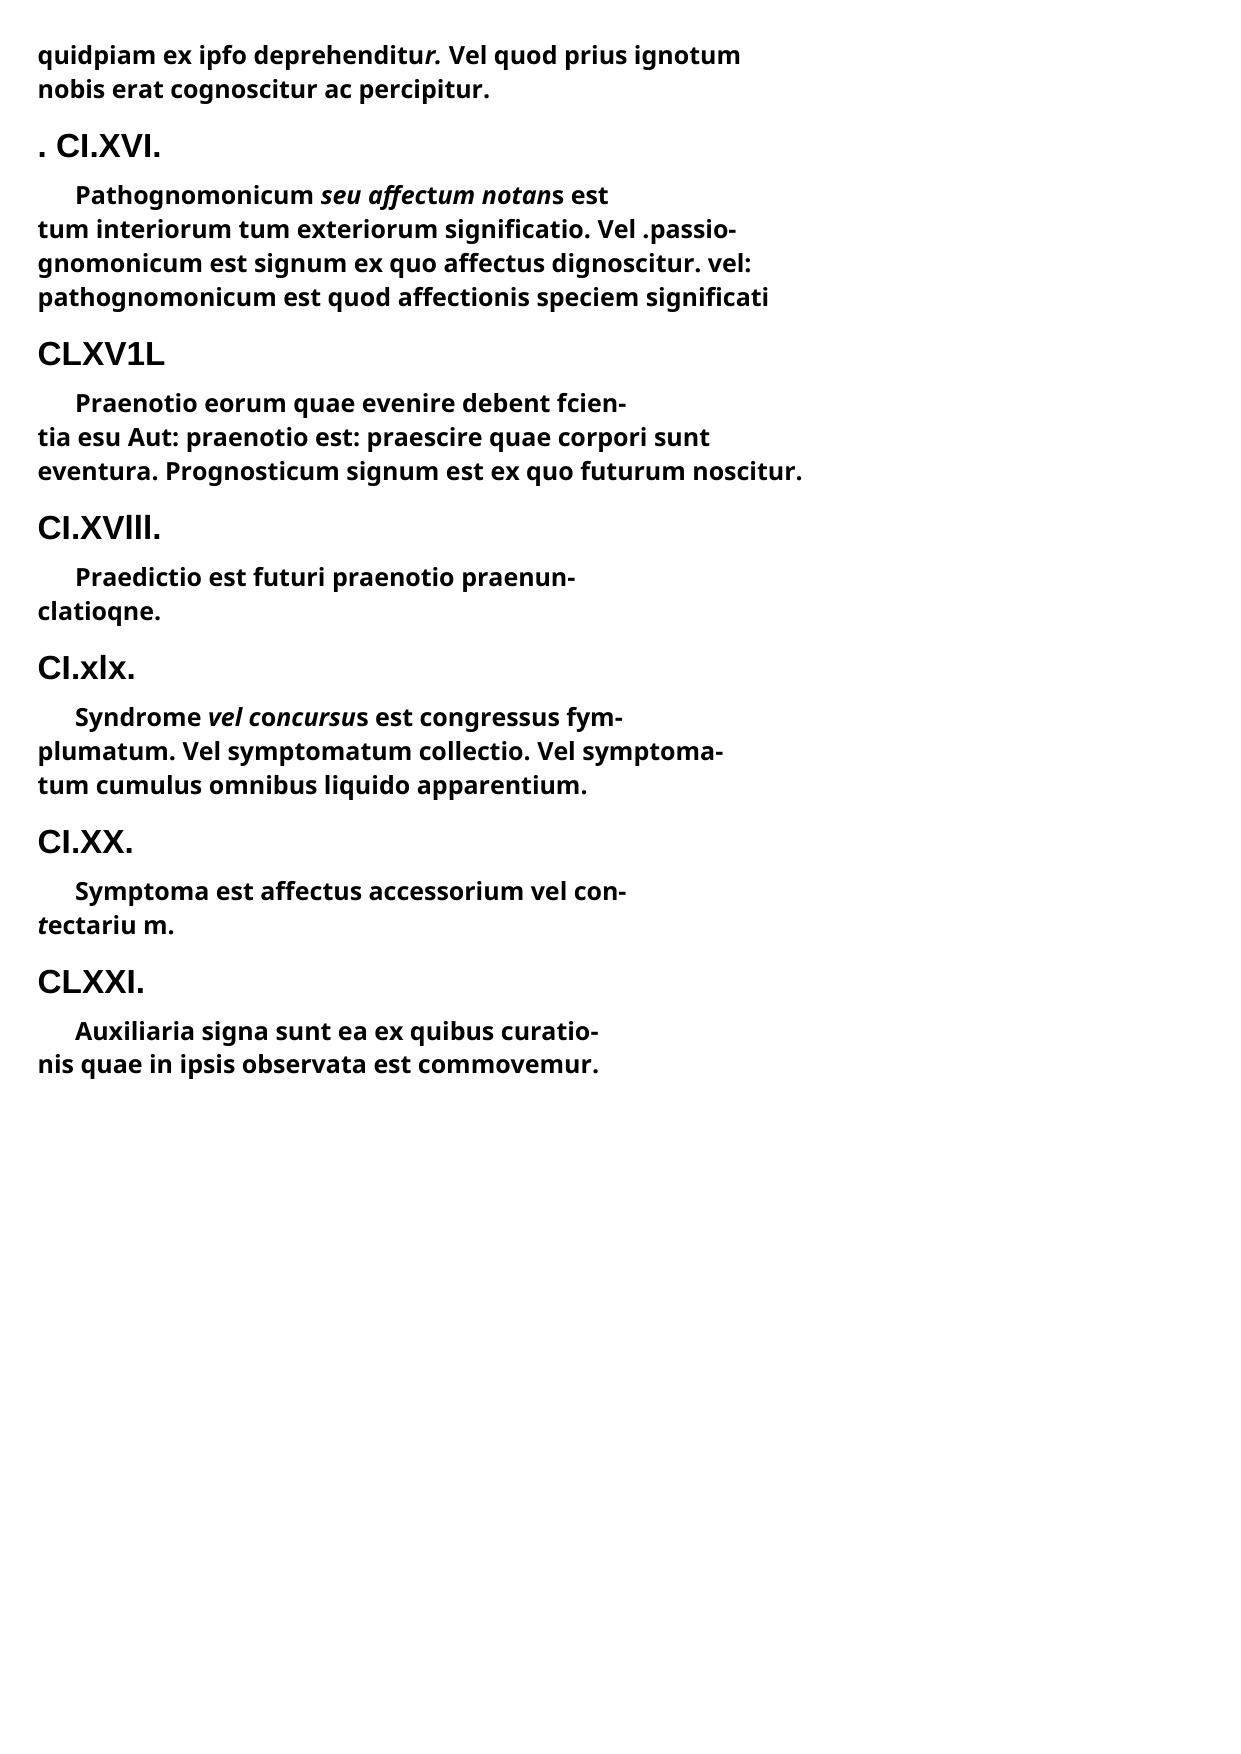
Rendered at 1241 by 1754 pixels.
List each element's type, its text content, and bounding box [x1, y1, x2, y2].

subtitle CI.XVlll. [37, 508, 1203, 547]
text quidpiam ex ipfo deprehenditur. Vel quod prius ignotum nobis erat cognoscitur ac percipitur. [37, 37, 1203, 106]
text Pathognomonicum seu affectum notans est tum interiorum tum exteriorum significatio. Vel .passio- gnomonicum est signum ex quo affectus dignoscitur. vel: pathognomonicum est quod affectionis speciem significati [37, 177, 1203, 314]
text Praedictio est futuri praenotio praenun- clatioqne. [37, 559, 1203, 627]
text Symptoma est affectus accessorium vel con- tectariu m. [37, 873, 1203, 941]
subtitle . CI.XVI. [37, 126, 1203, 165]
subtitle CLXV1L [37, 334, 1203, 373]
text Praenotio eorum quae evenire debent fcien- tia esu Aut: praenotio est: praescire quae corpori sunt eventura. Prognosticum signum est ex quo futurum noscitur. [37, 385, 1203, 488]
subtitle CLXXI. [37, 962, 1203, 1001]
text Auxiliaria signa sunt ea ex quibus curatio- nis quae in ipsis observata est commovemur. [37, 1013, 1203, 1081]
subtitle CI.XX. [37, 822, 1203, 861]
subtitle CI.xlx. [37, 648, 1203, 687]
text Syndrome vel concursus est congressus fym- plumatum. Vel symptomatum collectio. Vel symptoma- tum cumulus omnibus liquido apparentium. [37, 699, 1203, 801]
